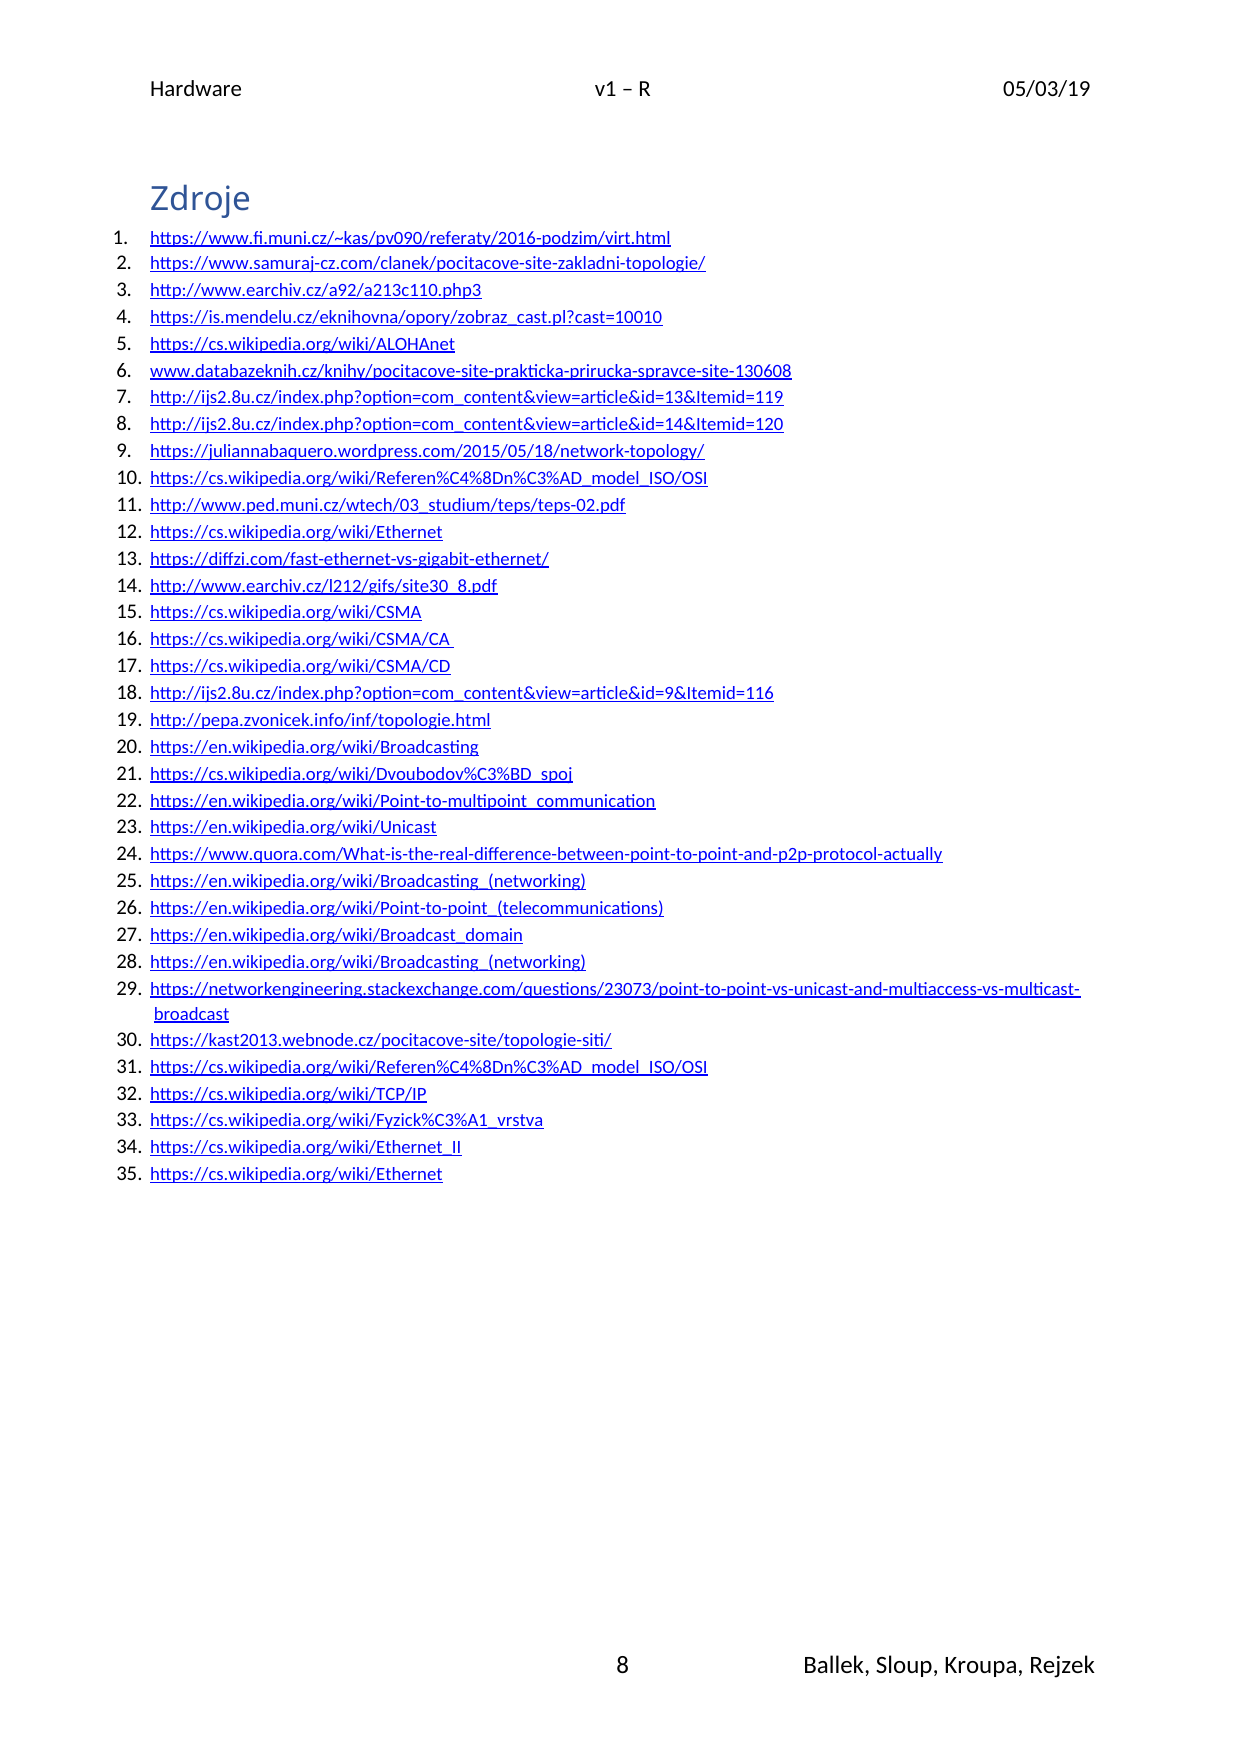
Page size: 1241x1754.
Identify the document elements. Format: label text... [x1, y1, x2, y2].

list https://cs.wikipedia.org/wiki/ALOHAnet [116, 330, 1090, 355]
list https://cs.wikipedia.org/wiki/Fyzick%C3%A1_vrstva [116, 1107, 1090, 1132]
list https://en.wikipedia.org/wiki/Broadcasting_(networking) [116, 867, 1090, 893]
subtitle Zdroje [150, 175, 1090, 220]
list https://kast2013.webnode.cz/pocitacove-site/topologie-siti/ [116, 1026, 1090, 1051]
list https://diffzi.com/fast-ethernet-vs-gigabit-ethernet/ [116, 545, 1090, 570]
list https://cs.wikipedia.org/wiki/TCP/IP [116, 1080, 1090, 1105]
list https://www.quora.com/What-is-the-real-difference-between-point-to-point-and-p2p-protocol-actually [116, 841, 1090, 866]
list https://cs.wikipedia.org/wiki/Ethernet_II [116, 1133, 1090, 1159]
list http://www.earchiv.cz/a92/a213c110.php3 [116, 276, 1090, 302]
list https://cs.wikipedia.org/wiki/Referen%C4%8Dn%C3%AD_model_ISO/OSI [116, 1053, 1090, 1078]
list http://pepa.zvonicek.info/inf/topologie.html [116, 706, 1090, 732]
list https://cs.wikipedia.org/wiki/Dvoubodov%C3%BD_spoj [116, 760, 1090, 785]
list https://cs.wikipedia.org/wiki/Referen%C4%8Dn%C3%AD_model_ISO/OSI [116, 464, 1090, 490]
list http://www.ped.muni.cz/wtech/03_studium/teps/teps-02.pdf [116, 491, 1090, 517]
list https://cs.wikipedia.org/wiki/Ethernet [116, 518, 1090, 543]
list https://en.wikipedia.org/wiki/Broadcast_domain [116, 921, 1090, 947]
list https://en.wikipedia.org/wiki/Point-to-multipoint_communication [116, 787, 1090, 812]
list https://en.wikipedia.org/wiki/Broadcasting_(networking) [116, 948, 1090, 973]
list https://is.mendelu.cz/eknihovna/opory/zobraz_cast.pl?cast=10010 [116, 303, 1090, 328]
list https://cs.wikipedia.org/wiki/CSMA/CA [116, 626, 1090, 651]
list https://juliannabaquero.wordpress.com/2015/05/18/network-topology/ [116, 437, 1090, 463]
list http://ijs2.8u.cz/index.php?option=com_content&view=article&id=13&Itemid=119 [116, 384, 1090, 409]
list http://ijs2.8u.cz/index.php?option=com_content&view=article&id=14&Itemid=120 [116, 411, 1090, 436]
list https://www.fi.muni.cz/~kas/pv090/referaty/2016-podzim/virt.html [112, 224, 1090, 249]
list https://en.wikipedia.org/wiki/Broadcasting [116, 733, 1090, 758]
list https://networkengineering.stackexchange.com/questions/23073/point-to-point-vs-unicast-and-multiaccess-vs-multicast-broadcast [116, 975, 1090, 1025]
list https://cs.wikipedia.org/wiki/CSMA/CD [116, 652, 1090, 678]
list https://www.samuraj-cz.com/clanek/pocitacove-site-zakladni-topologie/ [116, 249, 1090, 275]
list https://cs.wikipedia.org/wiki/CSMA [116, 599, 1090, 624]
list www.databazeknih.cz/knihy/pocitacove-site-prakticka-prirucka-spravce-site-130608 [116, 357, 1090, 382]
list https://en.wikipedia.org/wiki/Point-to-point_(telecommunications) [116, 894, 1090, 920]
list https://cs.wikipedia.org/wiki/Ethernet [116, 1160, 1090, 1186]
list http://www.earchiv.cz/l212/gifs/site30_8.pdf [116, 572, 1090, 597]
list http://ijs2.8u.cz/index.php?option=com_content&view=article&id=9&Itemid=116 [116, 679, 1090, 705]
list https://en.wikipedia.org/wiki/Unicast [116, 814, 1090, 839]
